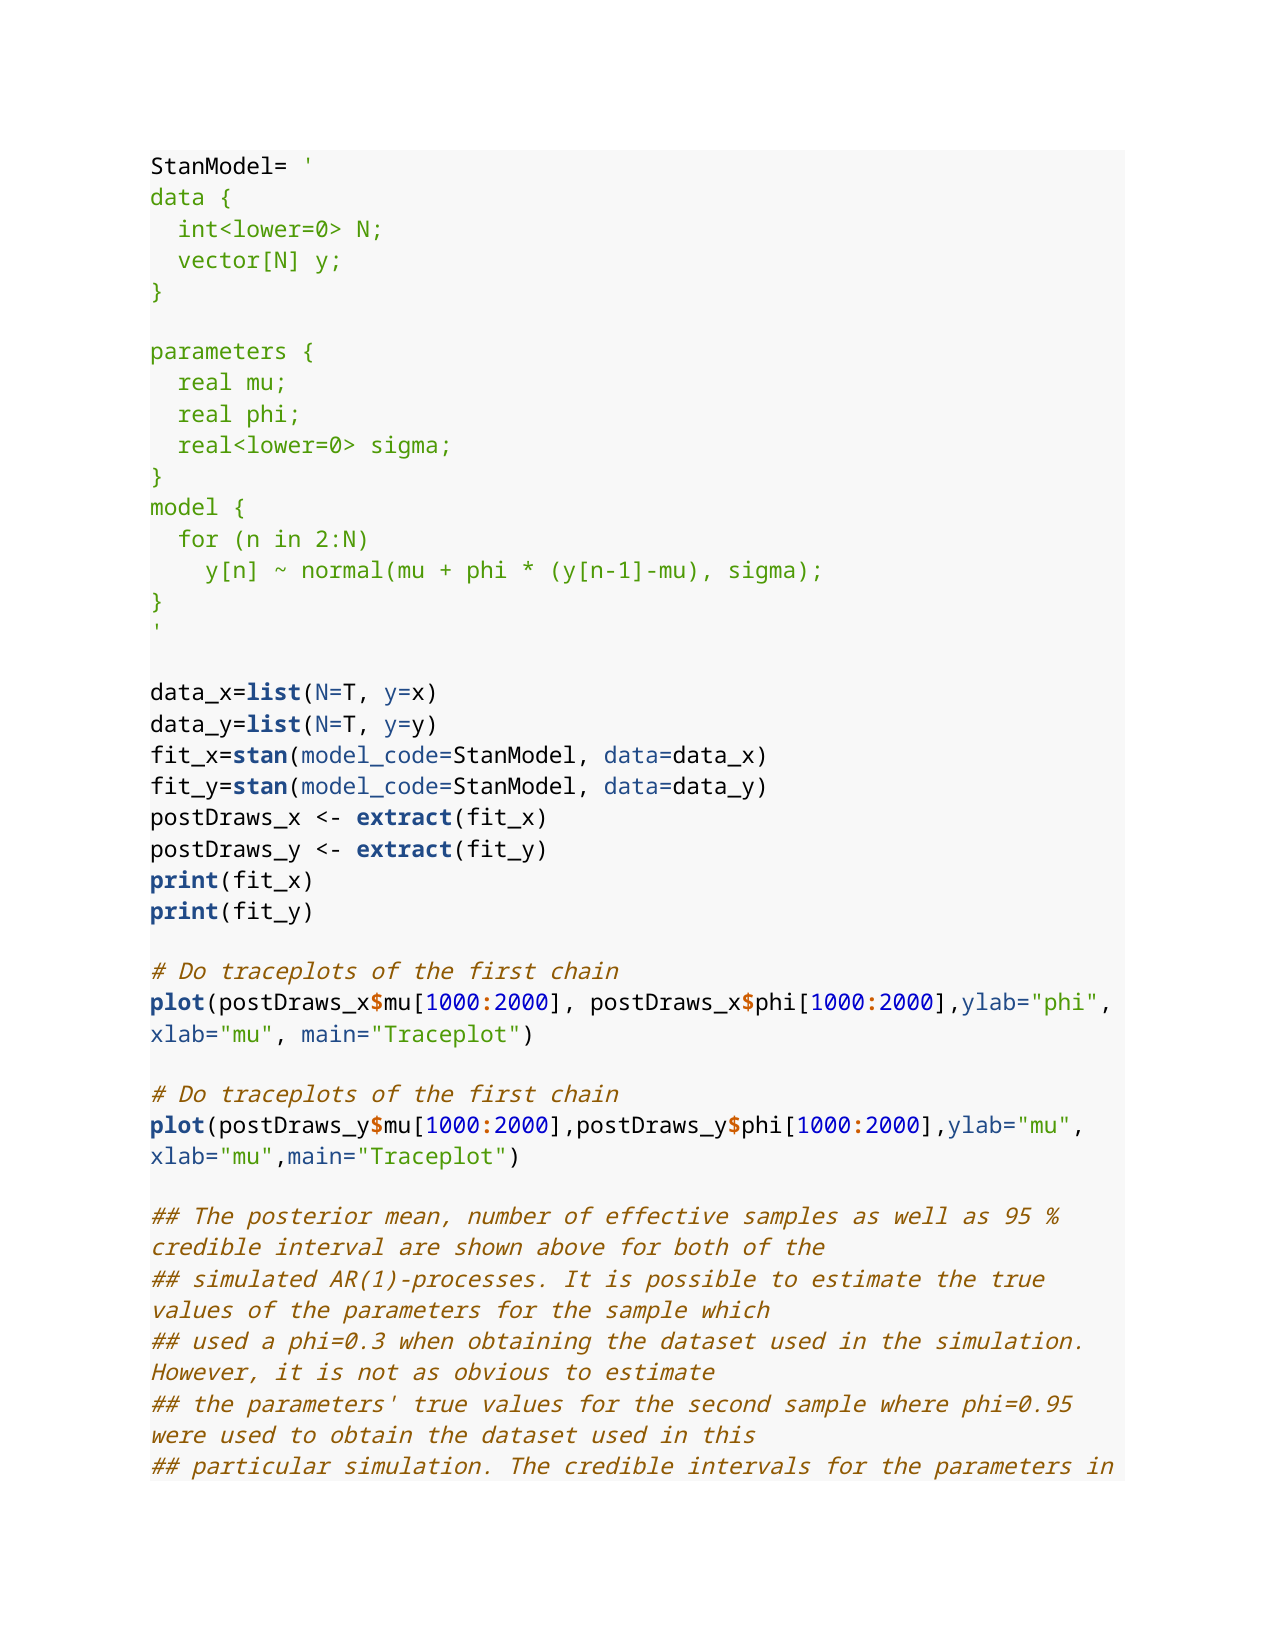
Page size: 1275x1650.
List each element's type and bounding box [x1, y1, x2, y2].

text [150, 150, 1125, 1481]
